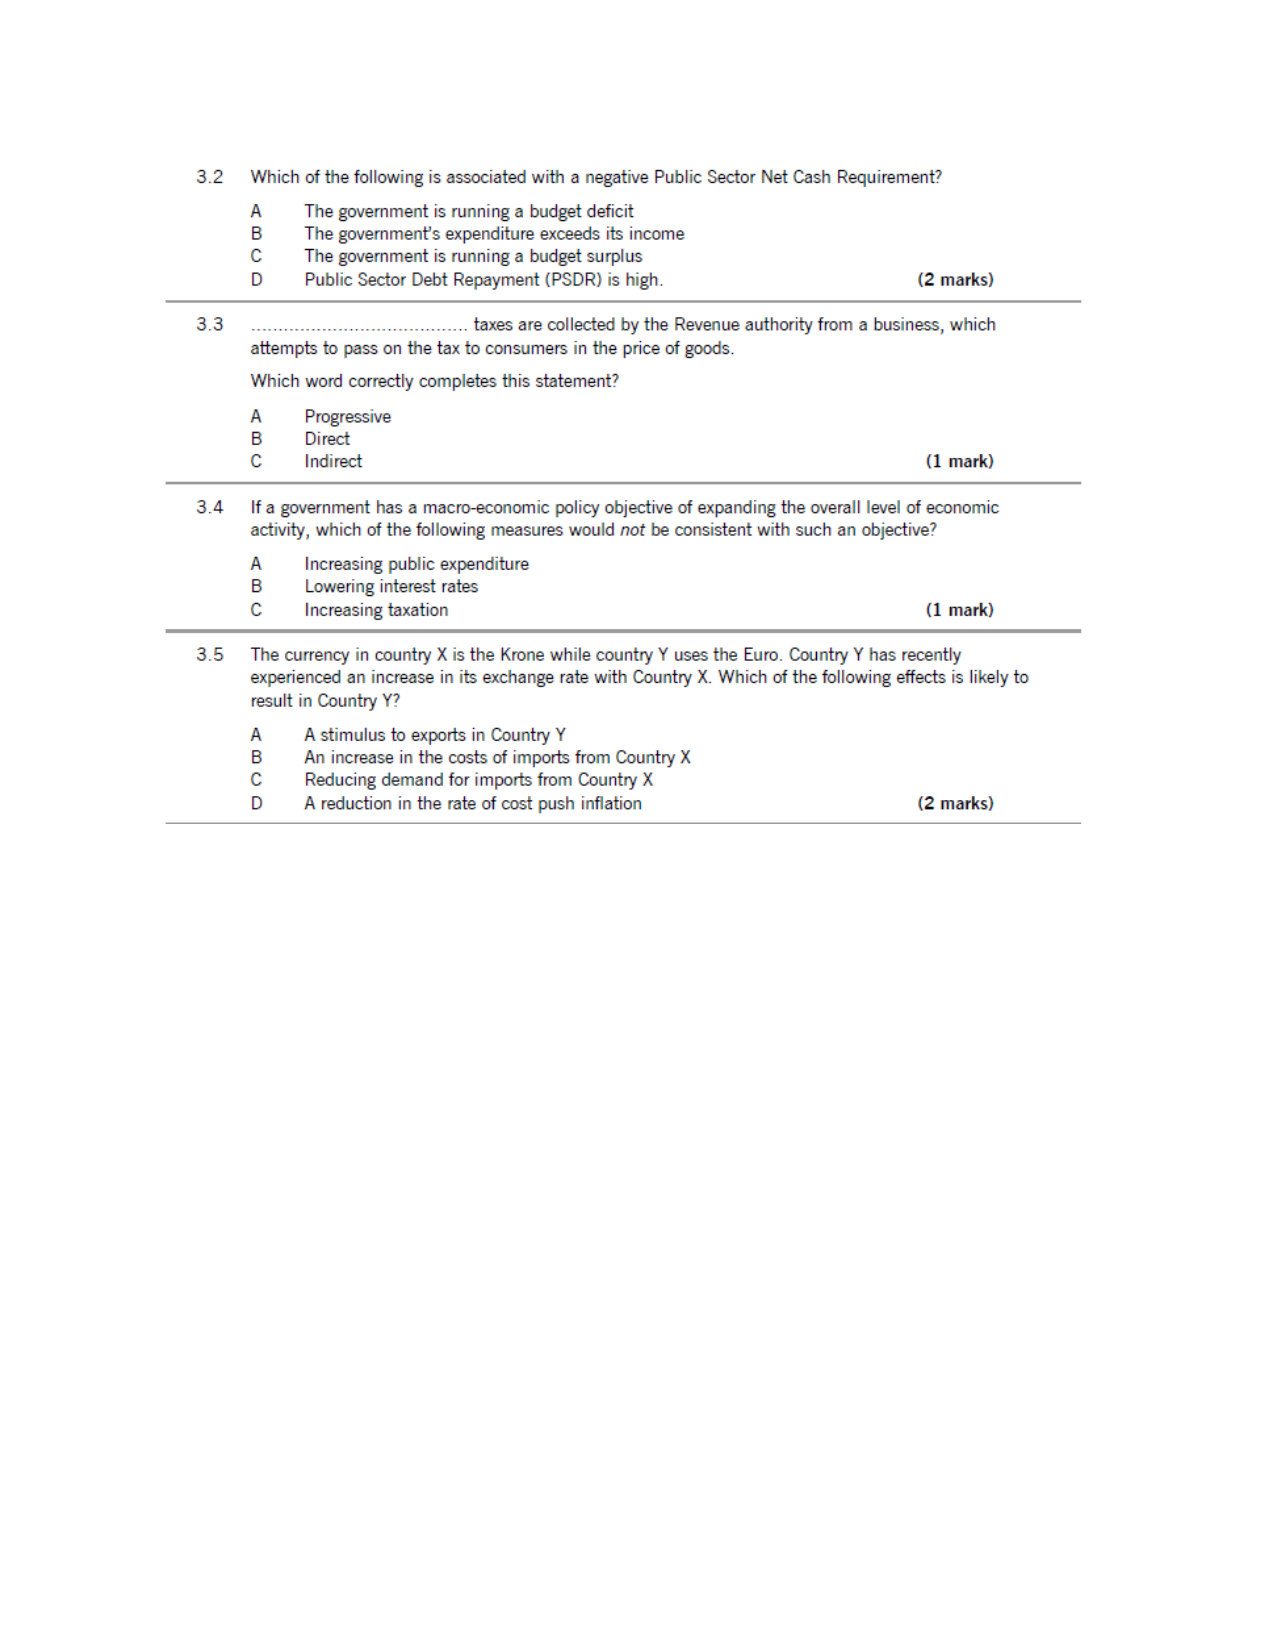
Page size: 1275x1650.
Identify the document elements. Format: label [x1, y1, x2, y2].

picture [150, 150, 1125, 824]
